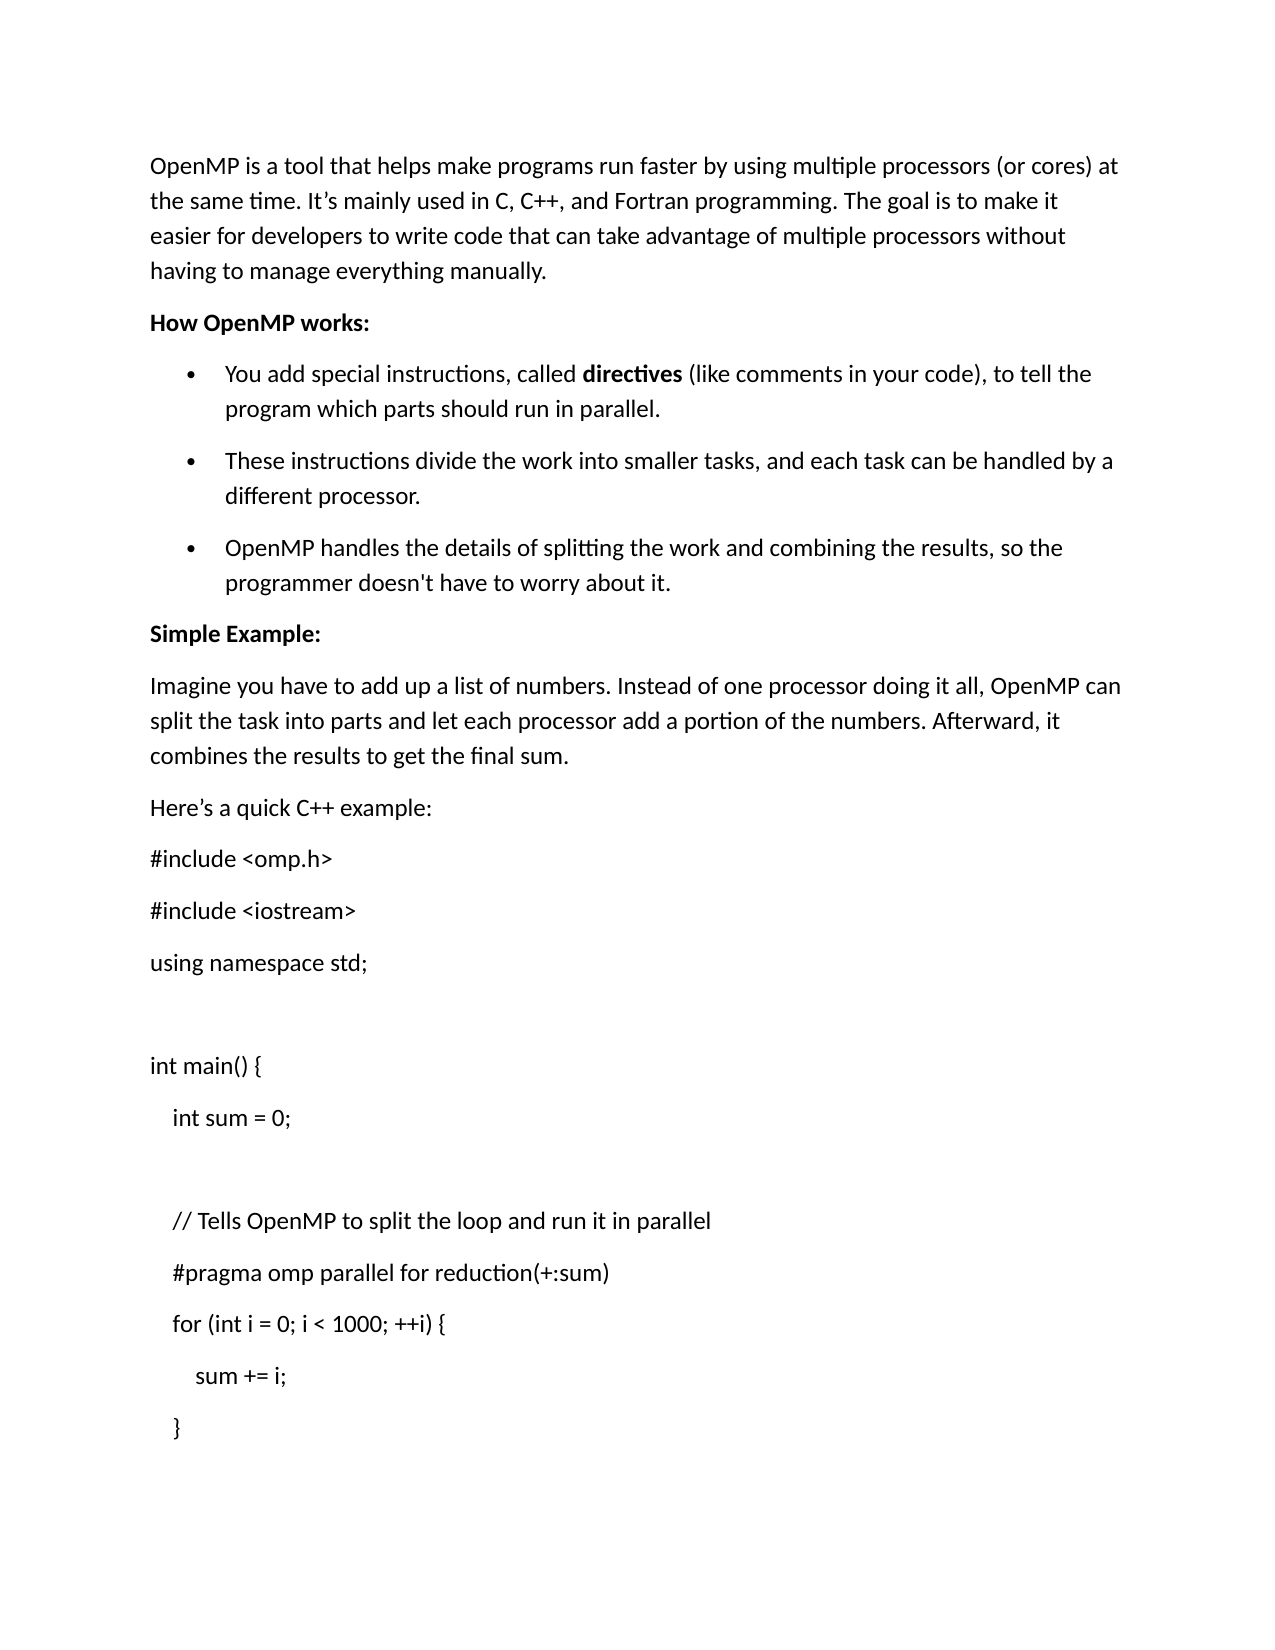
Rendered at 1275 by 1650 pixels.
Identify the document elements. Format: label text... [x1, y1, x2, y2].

list You add special instructions, called directives (like comments in your code), to tell the program which parts should run in parallel. [187, 358, 1125, 424]
text #include <omp.h> [150, 843, 1125, 874]
text How OpenMP works: [150, 307, 1125, 337]
text using namespace std; [150, 947, 1125, 977]
text #pragma omp parallel for reduction(+:sum) [150, 1257, 1125, 1287]
text Here’s a quick C++ example: [150, 792, 1125, 822]
text OpenMP is a tool that helps make programs run faster by using multiple processors (or cores) at the same time. It’s mainly used in C, C++, and Fortran programming. The goal is to make it easier for developers to write code that can take advantage of multiple processors without having to manage everything manually. [150, 150, 1125, 286]
text int main() { [150, 1050, 1125, 1081]
text #include <iostream> [150, 895, 1125, 926]
list These instructions divide the work into smaller tasks, and each task can be handled by a different processor. [187, 445, 1125, 511]
text Imagine you have to add up a list of numbers. Instead of one processor doing it all, OpenMP can split the task into parts and let each processor add a portion of the numbers. Afterward, it combines the results to get the final sum. [150, 670, 1125, 771]
text } [150, 1412, 1125, 1442]
text sum += i; [150, 1360, 1125, 1391]
list OpenMP handles the details of splitting the work and combining the results, so the programmer doesn't have to worry about it. [187, 532, 1125, 597]
text for (int i = 0; i < 1000; ++i) { [150, 1308, 1125, 1339]
text // Tells OpenMP to split the loop and run it in parallel [150, 1205, 1125, 1236]
text Simple Example: [150, 618, 1125, 649]
text int sum = 0; [150, 1102, 1125, 1132]
